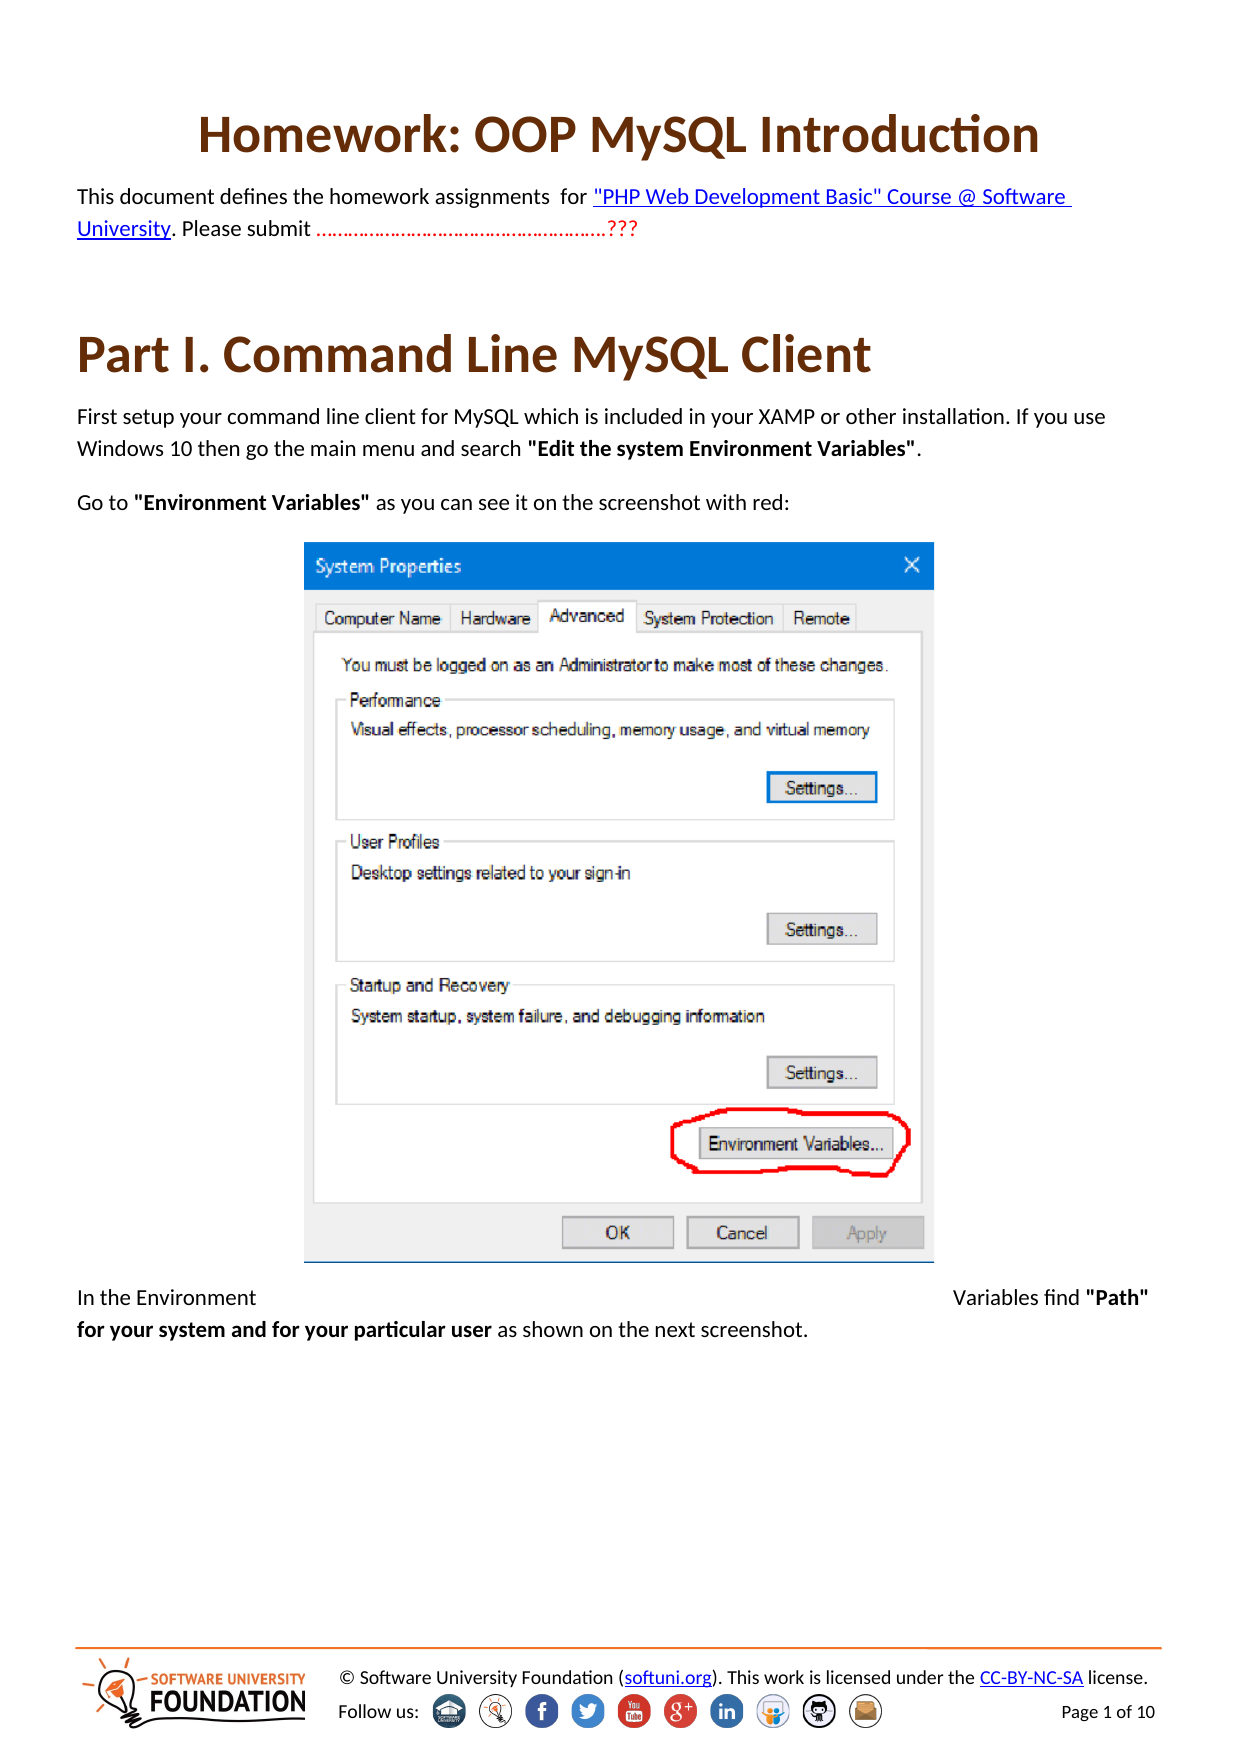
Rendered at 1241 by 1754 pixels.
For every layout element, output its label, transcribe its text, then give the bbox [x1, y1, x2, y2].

picture [802, 1694, 836, 1728]
picture [432, 1694, 466, 1728]
picture [302, 542, 934, 1261]
picture [664, 1694, 697, 1728]
text First setup your command line client for MySQL which is included in your XAMP or other installation. If you use Windows 10 then go the main menu and search "Edit the system Environment Variables". [77, 402, 1163, 463]
subtitle Homework: OOP MySQL Introduction [77, 99, 1163, 166]
picture [81, 1656, 305, 1729]
picture [571, 1694, 605, 1728]
picture [525, 1694, 559, 1728]
subtitle Part I. Command Line MySQL Client [77, 320, 1163, 386]
text In the Environment Variables find "Path" for your system and for your particular user as shown on the next screenshot. [77, 1283, 1163, 1343]
picture [617, 1694, 651, 1728]
picture [479, 1694, 512, 1728]
picture [756, 1694, 790, 1728]
text This document defines the homework assignments for "PHP Web Development Basic" Course @ Software University. Please submit ……………………………………………….??? [77, 182, 1163, 242]
text Go to "Environment Variables" as you can see it on the screenshot with red: [77, 488, 1163, 516]
picture [710, 1694, 744, 1728]
picture [849, 1694, 882, 1728]
